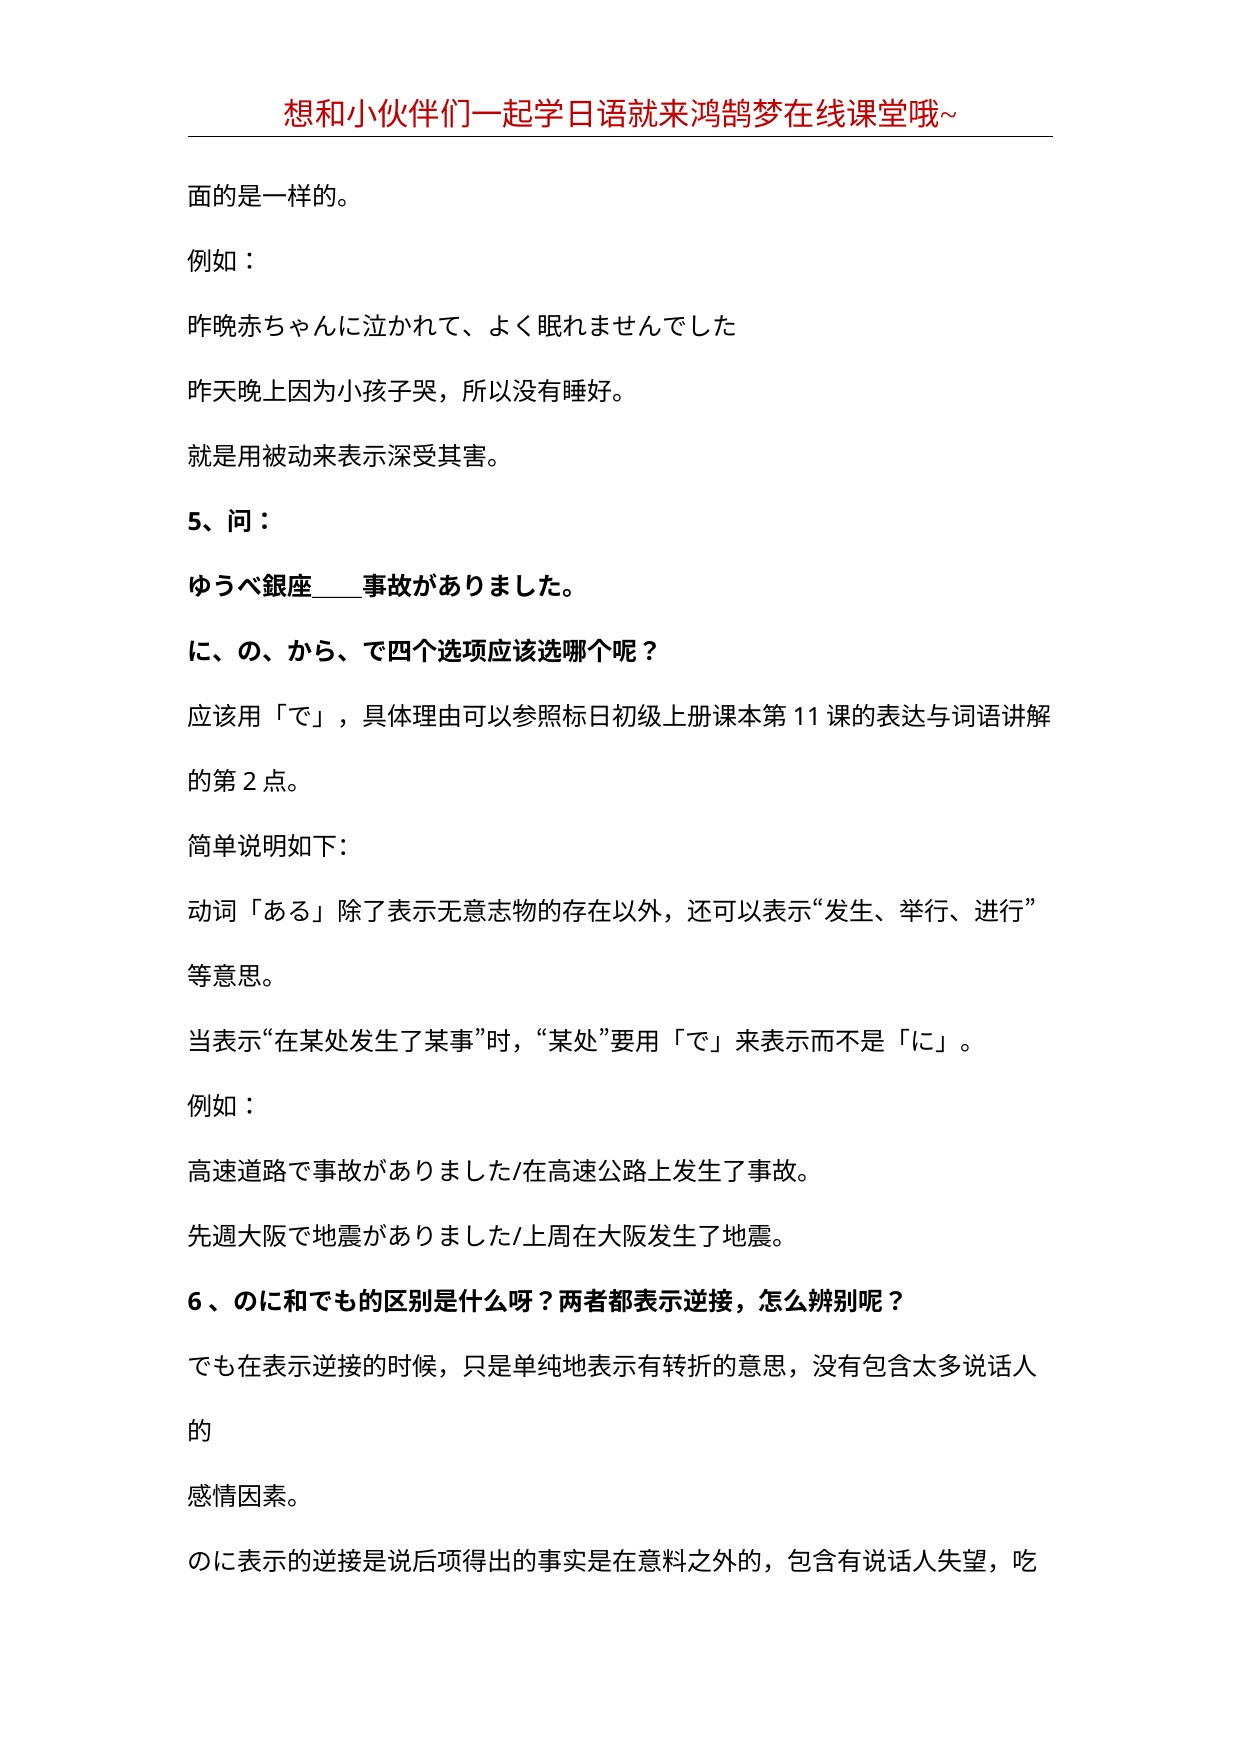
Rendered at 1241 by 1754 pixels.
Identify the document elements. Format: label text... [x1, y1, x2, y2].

text 5、问： [187, 487, 1053, 552]
text 就是用被动来表示深受其害。 [187, 422, 1053, 487]
text 高速道路で事故がありました/在高速公路上发生了事故。 [187, 1137, 1053, 1202]
text 动词「ある」除了表示无意志物的存在以外，还可以表示“发生、举行、进行” [187, 877, 1053, 942]
text 当表示“在某处发生了某事”时，“某处”要用「で」来表示而不是「に」。 [187, 1007, 1053, 1072]
text 感情因素。 [187, 1462, 1053, 1527]
text 昨晩赤ちゃんに泣かれて、よく眠れませんでした [187, 292, 1053, 357]
text 等意思。 [187, 942, 1053, 1007]
text に、の、から、で四个选项应该选哪个呢？ [187, 617, 1053, 682]
text 6 、のに和でも的区别是什么呀？两者都表示逆接，怎么辨别呢？ [187, 1267, 1053, 1332]
text 面的是一样的。 [187, 162, 1053, 227]
text でも在表示逆接的时候，只是单纯地表示有转折的意思，没有包含太多说话人的 [187, 1332, 1053, 1462]
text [187, 1527, 1053, 1592]
text 应该用「で」，具体理由可以参照标日初级上册课本第11课的表达与词语讲解 [187, 682, 1053, 747]
text ゆうべ銀座＿＿事故がありました。 [187, 552, 1053, 617]
text 先週大阪で地震がありました/上周在大阪发生了地震。 [187, 1202, 1053, 1267]
text 例如： [187, 1072, 1053, 1137]
text 的第2点。 [187, 747, 1053, 812]
text 简单说明如下： [187, 812, 1053, 877]
text 昨天晚上因为小孩子哭，所以没有睡好。 [187, 357, 1053, 422]
text 例如： [187, 227, 1053, 292]
